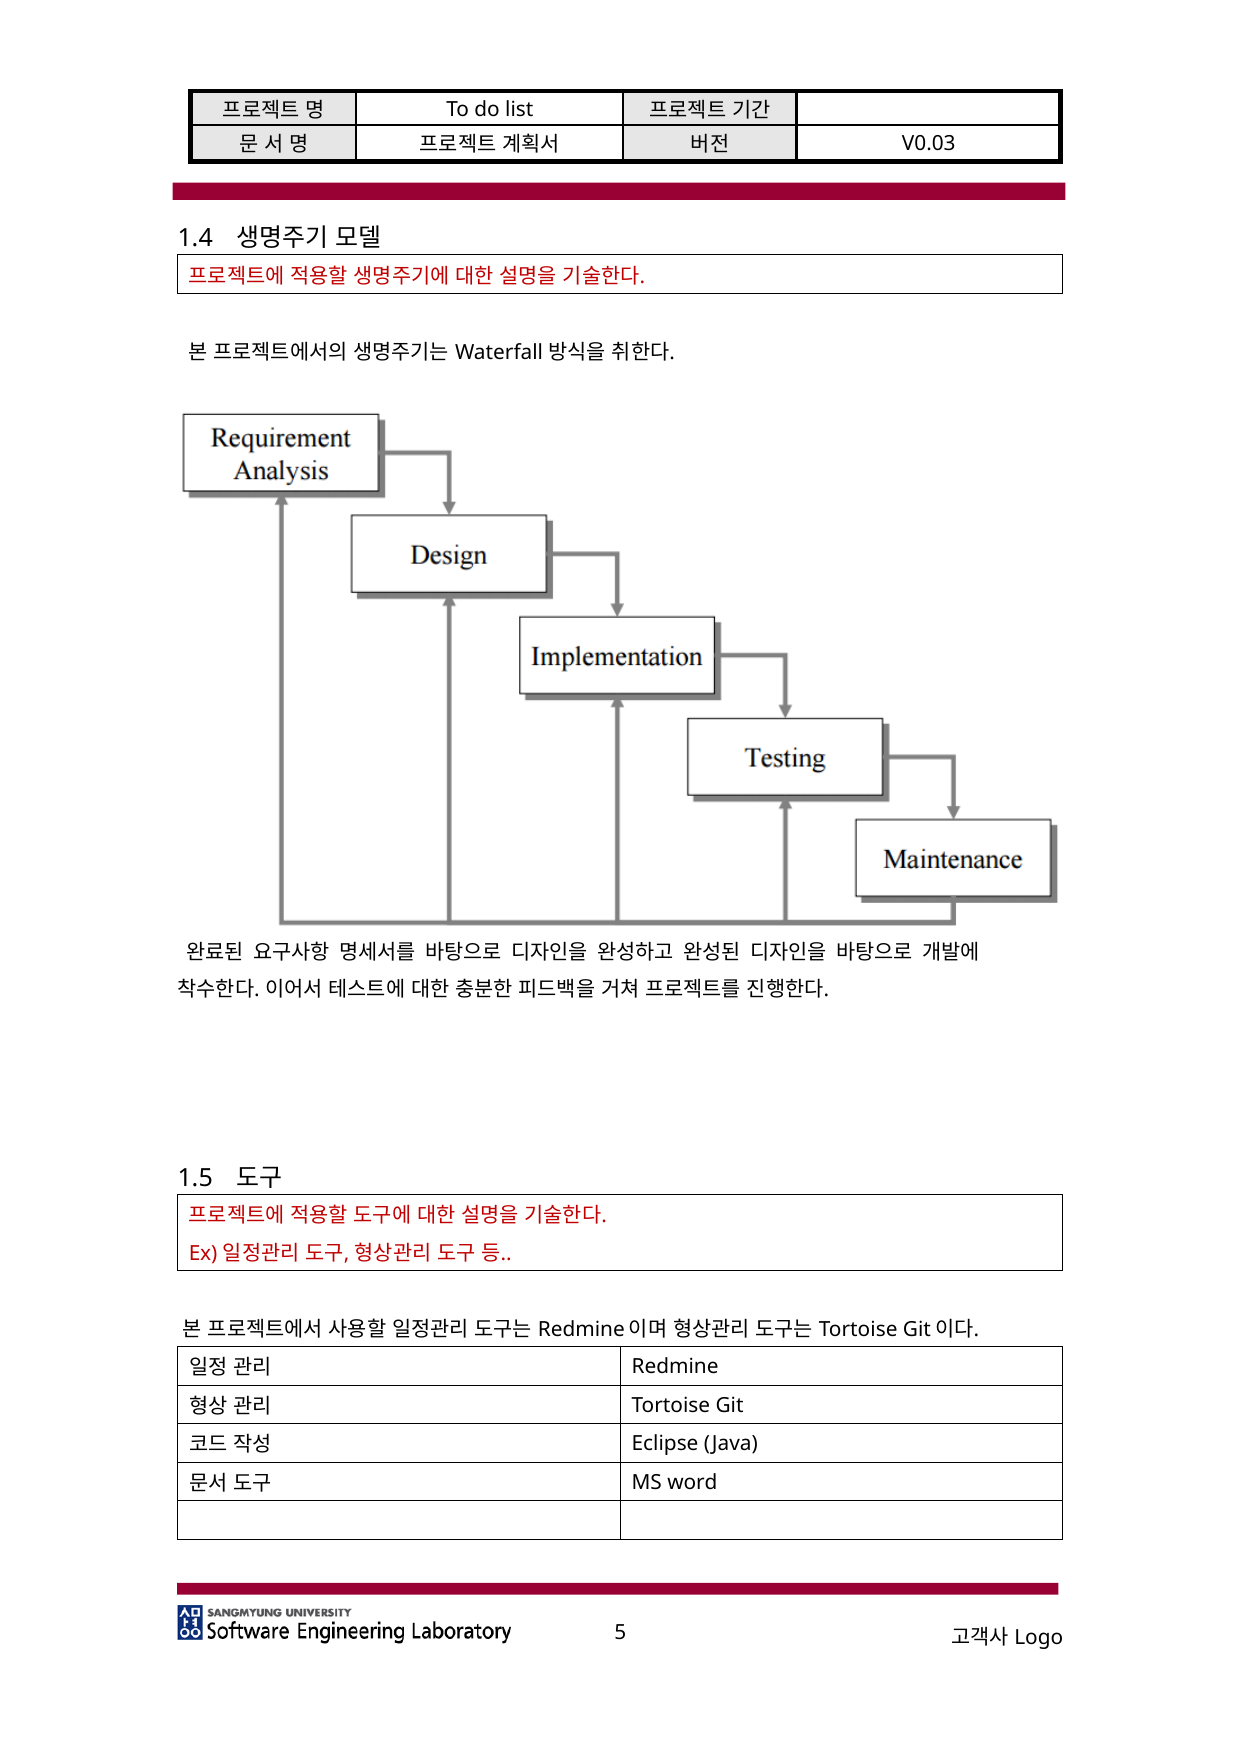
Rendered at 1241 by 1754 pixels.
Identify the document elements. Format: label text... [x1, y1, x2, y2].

table_cell MS word [621, 1463, 1062, 1500]
text 완료된 요구사항 명세서를 바탕으로 디자인을 완성하고 완성된 디자인을 바탕으로 개발에 착수한다. 이어서 테스트에 대한 충분한 피드백을 거쳐 프로젝트를 진행한다. [177, 931, 980, 1006]
table_cell 코드 작성 [178, 1424, 620, 1462]
picture [177, 406, 1063, 930]
table_header 프로젝트에 적용할 도구에 대한 설명을 기술한다. Ex) 일정관리 도구, 형상관리 도구 등.. [178, 1195, 1062, 1270]
text 본 프로젝트에서 사용할 일정관리 도구는 Redmine이며 형상관리 도구는 Tortoise Git이다. [177, 1308, 1063, 1346]
table_header 일정 관리 [178, 1347, 620, 1384]
table_header 프로젝트에 적용할 생명주기에 대한 설명을 기술한다. [178, 255, 1062, 293]
picture [177, 1605, 515, 1645]
table_header Redmine [621, 1347, 1062, 1384]
table_cell [621, 1501, 1062, 1539]
subtitle 도구 [177, 1156, 1063, 1194]
table_cell [178, 1501, 620, 1539]
subtitle 생명주기 모델 [177, 217, 1063, 254]
table_cell Tortoise Git [621, 1386, 1062, 1423]
table_cell Eclipse (Java) [621, 1424, 1062, 1462]
table_cell 형상 관리 [178, 1386, 620, 1423]
text 본 프로젝트에서의 생명주기는 Waterfall 방식을 취한다. [177, 331, 1063, 369]
table_cell 문서 도구 [178, 1463, 620, 1500]
